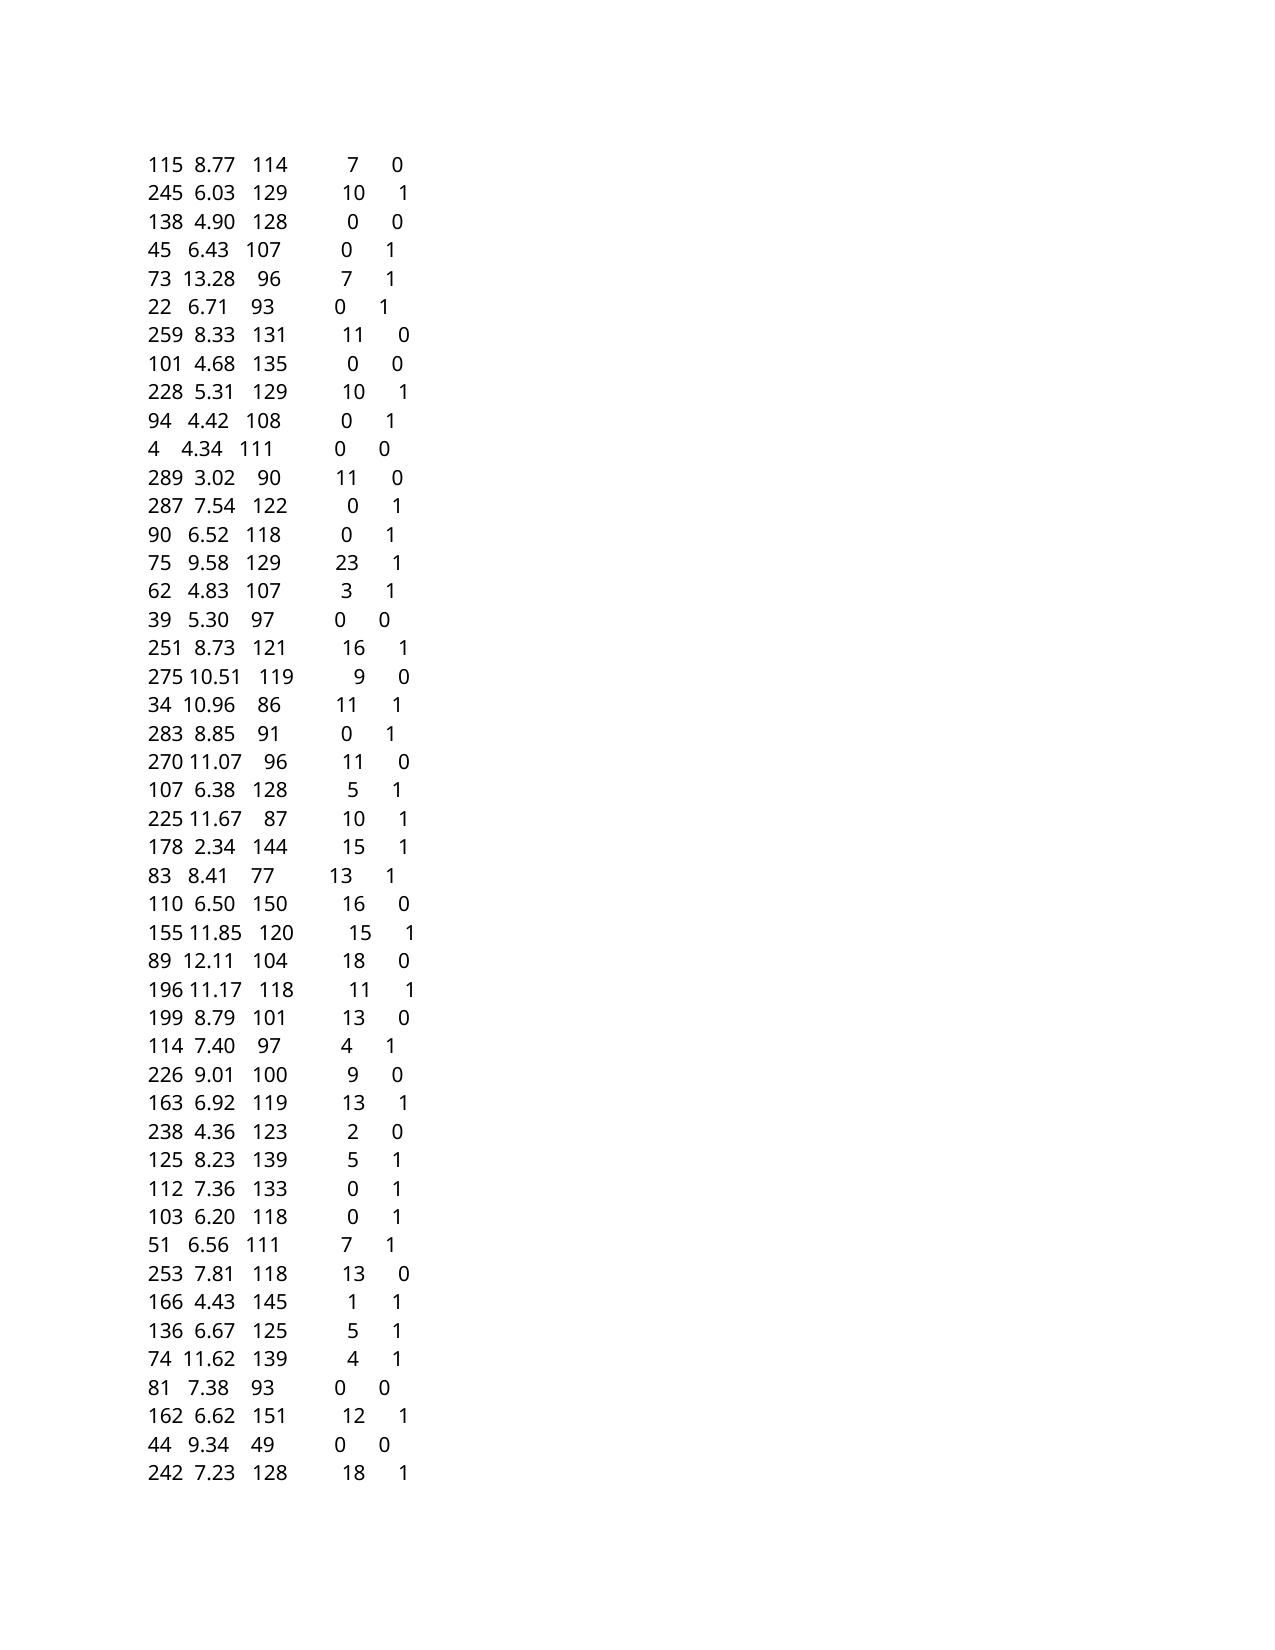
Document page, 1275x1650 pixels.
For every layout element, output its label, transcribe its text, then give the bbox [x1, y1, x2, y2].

text 289 3.02 90 11 0 [148, 463, 1157, 491]
text 107 6.38 128 5 1 [148, 776, 1157, 804]
text 114 7.40 97 4 1 [148, 1032, 1157, 1060]
text 34 10.96 86 11 1 [148, 690, 1157, 719]
text 90 6.52 118 0 1 [148, 520, 1157, 548]
text 110 6.50 150 16 0 [148, 889, 1157, 918]
text 275 10.51 119 9 0 [148, 662, 1157, 690]
text 138 4.90 128 0 0 [148, 207, 1157, 235]
text 245 6.03 129 10 1 [148, 178, 1157, 207]
text 199 8.79 101 13 0 [148, 1003, 1157, 1032]
text 166 4.43 145 1 1 [148, 1287, 1157, 1316]
text 270 11.07 96 11 0 [148, 747, 1157, 776]
text 238 4.36 123 2 0 [148, 1117, 1157, 1145]
text 103 6.20 118 0 1 [148, 1202, 1157, 1231]
text 62 4.83 107 3 1 [148, 577, 1157, 605]
text 136 6.67 125 5 1 [148, 1316, 1157, 1344]
text 162 6.62 151 12 1 [148, 1401, 1157, 1430]
text 163 6.92 119 13 1 [148, 1088, 1157, 1117]
text 83 8.41 77 13 1 [148, 861, 1157, 889]
text 51 6.56 111 7 1 [148, 1231, 1157, 1259]
text 94 4.42 108 0 1 [148, 406, 1157, 434]
text 44 9.34 49 0 0 [148, 1430, 1157, 1458]
text 22 6.71 93 0 1 [148, 292, 1157, 321]
text 89 12.11 104 18 0 [148, 946, 1157, 975]
text 251 8.73 121 16 1 [148, 633, 1157, 662]
text 81 7.38 93 0 0 [148, 1373, 1157, 1401]
text 196 11.17 118 11 1 [148, 975, 1157, 1003]
text 112 7.36 133 0 1 [148, 1174, 1157, 1202]
text 283 8.85 91 0 1 [148, 719, 1157, 747]
text 226 9.01 100 9 0 [148, 1060, 1157, 1088]
text 178 2.34 144 15 1 [148, 832, 1157, 861]
text 115 8.77 114 7 0 [148, 150, 1157, 178]
text 75 9.58 129 23 1 [148, 548, 1157, 577]
text 253 7.81 118 13 0 [148, 1259, 1157, 1287]
text 228 5.31 129 10 1 [148, 377, 1157, 406]
text 242 7.23 128 18 1 [148, 1458, 1157, 1487]
text 287 7.54 122 0 1 [148, 491, 1157, 520]
text 225 11.67 87 10 1 [148, 804, 1157, 832]
text 125 8.23 139 5 1 [148, 1145, 1157, 1174]
text 74 11.62 139 4 1 [148, 1344, 1157, 1373]
text 155 11.85 120 15 1 [148, 918, 1157, 946]
text 101 4.68 135 0 0 [148, 349, 1157, 377]
text 259 8.33 131 11 0 [148, 321, 1157, 349]
text 39 5.30 97 0 0 [148, 605, 1157, 633]
text 45 6.43 107 0 1 [148, 235, 1157, 264]
text 73 13.28 96 7 1 [148, 264, 1157, 292]
text 4 4.34 111 0 0 [148, 434, 1157, 463]
